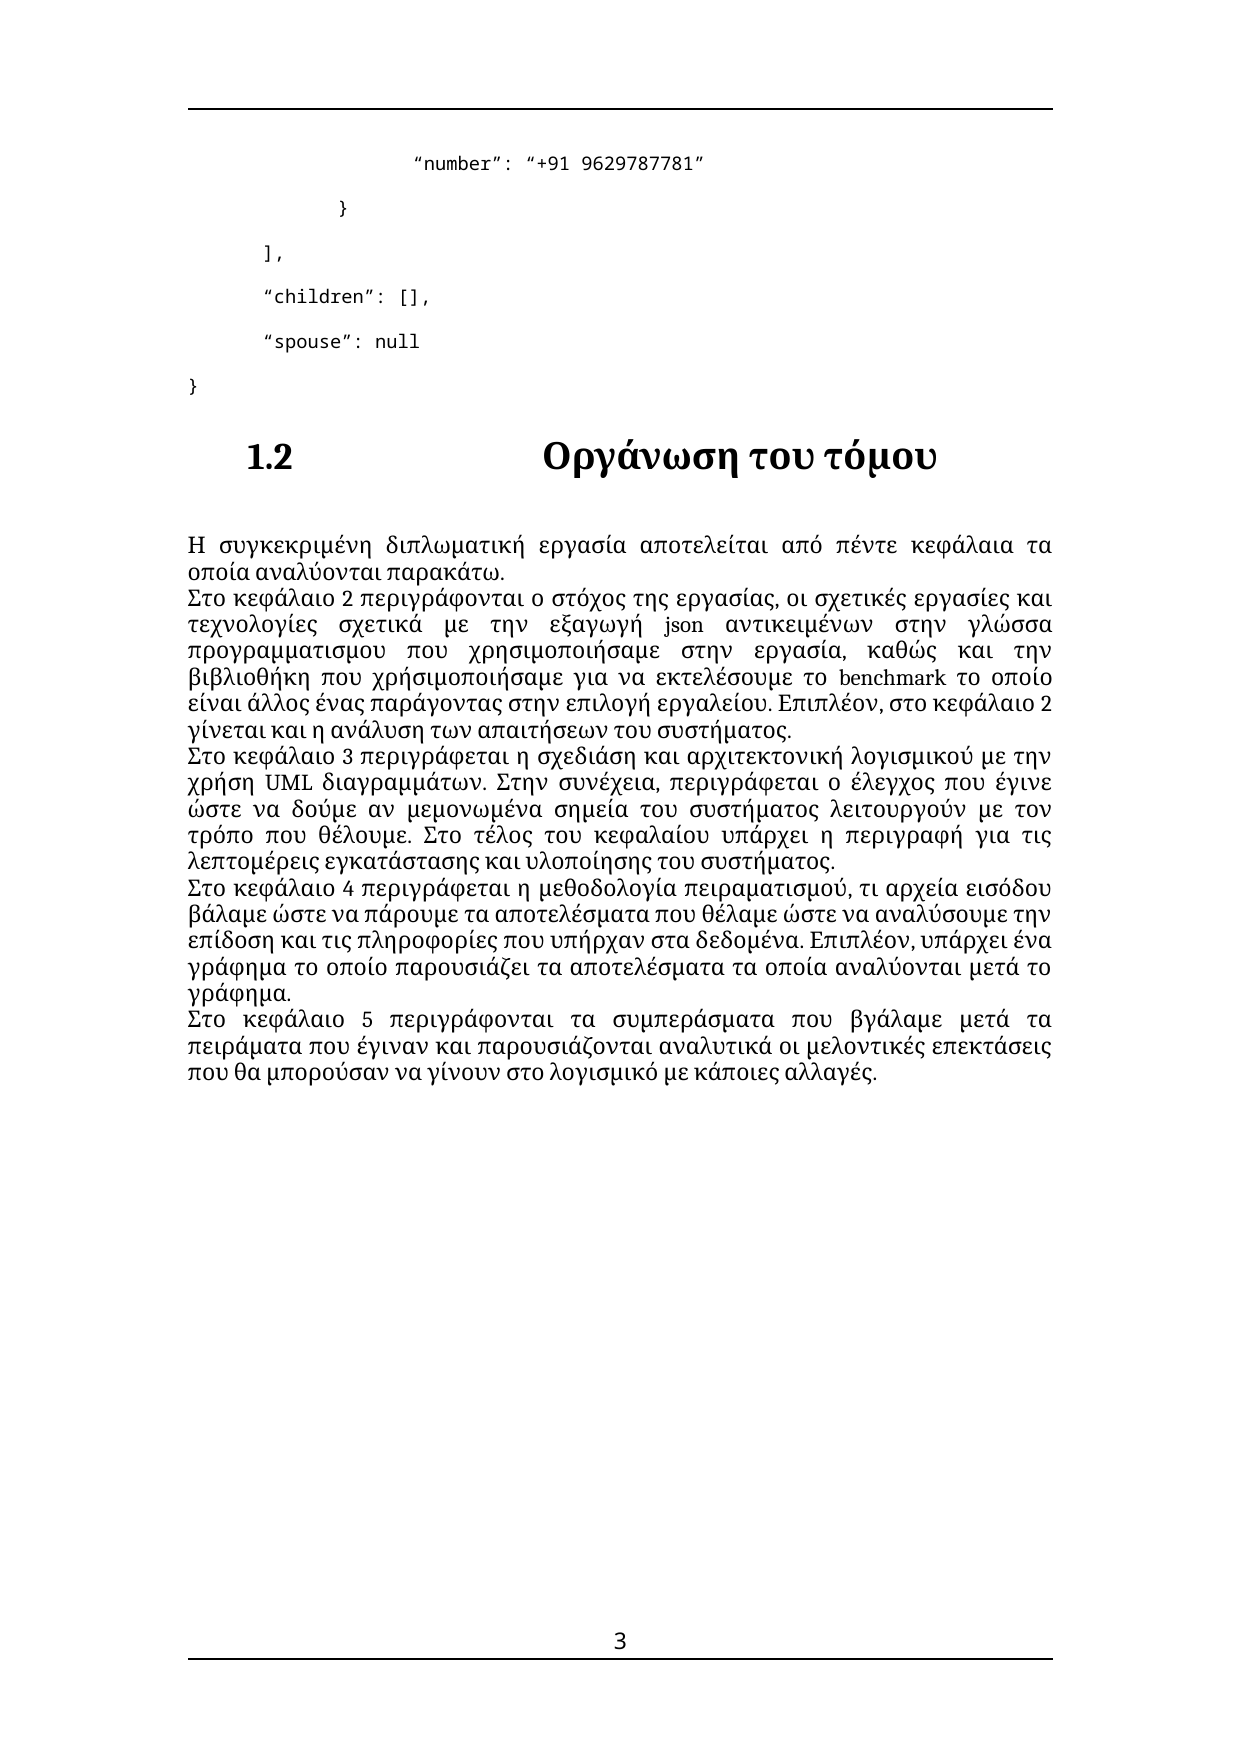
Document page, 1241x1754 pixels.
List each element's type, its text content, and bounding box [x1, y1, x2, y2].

text Στο κεφάλαιο 4 περιγράφεται η μεθοδολογία πειραματισμού, τι αρχεία εισόδου βάλαμε ώστε να πάρουμε τα αποτελέσματα που θέλαμε ώστε να αναλύσουμε την επίδοση και τις πληροφορίες που υπήρχαν στα δεδομένα. Επιπλέον, υπάρχει ένα γράφημα το οποίο παρουσιάζει τα αποτελέσματα τα οποία αναλύονται μετά το γράφημα. [187, 876, 1053, 1007]
text ], [187, 239, 1053, 264]
subtitle Οργάνωση του τόμου [247, 436, 1058, 479]
text } [187, 372, 1053, 398]
text “number”: “+91 9629787781” [187, 150, 1053, 176]
text } [187, 194, 1053, 220]
text Στο κεφάλαιο 3 περιγράφεται η σχεδιάση και αρχιτεκτονική λογισμικού με την χρήση UML διαγραμμάτων. Στην συνέχεια, περιγράφεται ο έλεγχος που έγινε ώστε να δούμε αν μεμονωμένα σημεία του συστήματος λειτουργούν με τον τρόπο που θέλουμε. Στο τέλος του κεφαλαίου υπάρχει η περιγραφή για τις λεπτομέρεις εγκατάστασης και υλοποίησης του συστήματος. [187, 744, 1053, 876]
text Στο κεφάλαιο 5 περιγράφονται τα συμπεράσματα που βγάλαμε μετά τα πειράματα που έγιναν και παρουσιάζονται αναλυτικά οι μελοντικές επεκτάσεις που θα μπορούσαν να γίνουν στο λογισμικό με κάποιες αλλαγές. [187, 1007, 1053, 1086]
text “spouse”: null [187, 328, 1053, 353]
text Η συγκεκριμένη διπλωματική εργασία αποτελείται από πέντε κεφάλαια τα οποία αναλύονται παρακάτω. [187, 533, 1053, 586]
text Στο κεφάλαιο 2 περιγράφονται ο στόχος της εργασίας, οι σχετικές εργασίες και τεχνολογίες σχετικά με την εξαγωγή json αντικειμένων στην γλώσσα προγραμματισμου που χρησιμοποιήσαμε στην εργασία, καθώς και την βιβλιοθήκη που χρήσιμοποιήσαμε για να εκτελέσουμε το benchmark το οποίο είναι άλλος ένας παράγοντας στην επιλογή εργαλείου. Επιπλέον, στο κεφάλαιο 2 γίνεται και η ανάλυση των απαιτήσεων του συστήματος. [187, 586, 1053, 744]
text “children”: [], [187, 283, 1053, 309]
